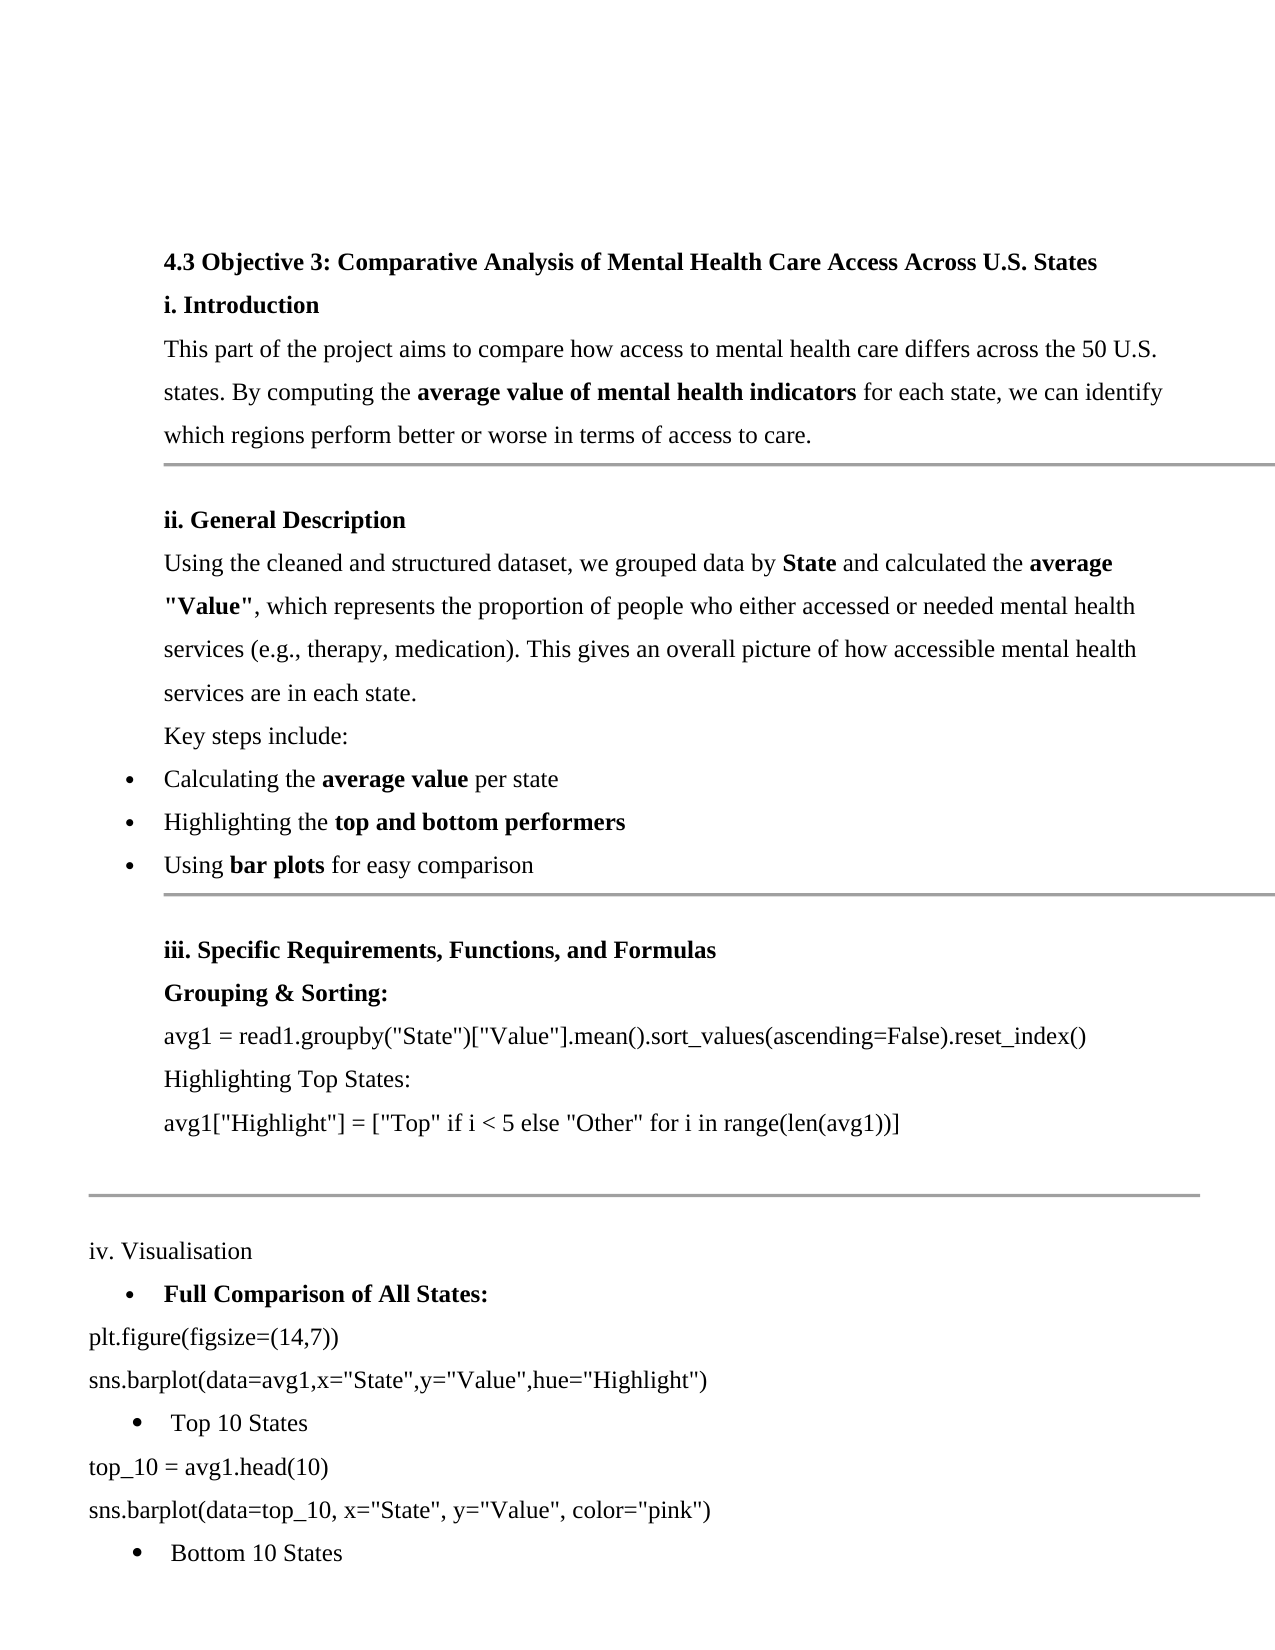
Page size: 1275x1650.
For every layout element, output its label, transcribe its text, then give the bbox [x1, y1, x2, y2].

text avg1["Highlight"] = ["Top" if i < 5 else "Other" for i in range(len(avg1))] [164, 1108, 1200, 1136]
text top_10 = avg1.head(10) [89, 1452, 1200, 1480]
text This part of the project aims to compare how access to mental health care differs across the 50 U.S. states. By computing the average value of mental health indicators for each state, we can identify which regions perform better or worse in terms of access to care. [164, 334, 1200, 449]
text plt.figure(figsize=(14,7)) [89, 1322, 1200, 1351]
text iii. Specific Requirements, Functions, and Formulas [164, 935, 1200, 964]
text 4.3 Objective 3: Comparative Analysis of Mental Health Care Access Across U.S. States [164, 247, 1200, 276]
list Full Comparison of All States: [126, 1279, 1200, 1308]
text Highlighting Top States: [164, 1064, 1200, 1093]
list Calculating the average value per state [126, 764, 1200, 793]
list Highlighting the top and bottom performers [126, 807, 1200, 836]
text i. Introduction [164, 291, 1200, 319]
text sns.barplot(data=avg1,x="State",y="Value",hue="Highlight") [89, 1365, 1200, 1394]
text Grouping & Sorting: [164, 978, 1200, 1007]
text Key steps include: [164, 721, 1200, 749]
list Top 10 States [133, 1408, 1200, 1437]
text ii. General Description [164, 505, 1200, 534]
text sns.barplot(data=top_10, x="State", y="Value", color="pink") [89, 1495, 1200, 1523]
text Using the cleaned and structured dataset, we grouped data by State and calculated the average "Value", which represents the proportion of people who either accessed or needed mental health services (e.g., therapy, medication). This gives an overall picture of how accessible mental health services are in each state. [164, 548, 1200, 706]
text iv. Visualisation [89, 1236, 1200, 1265]
text avg1 = read1.groupby("State")["Value"].mean().sort_values(ascending=False).reset_index() [164, 1021, 1200, 1050]
list Bottom 10 States [133, 1538, 1200, 1567]
list Using bar plots for easy comparison [126, 850, 1200, 879]
